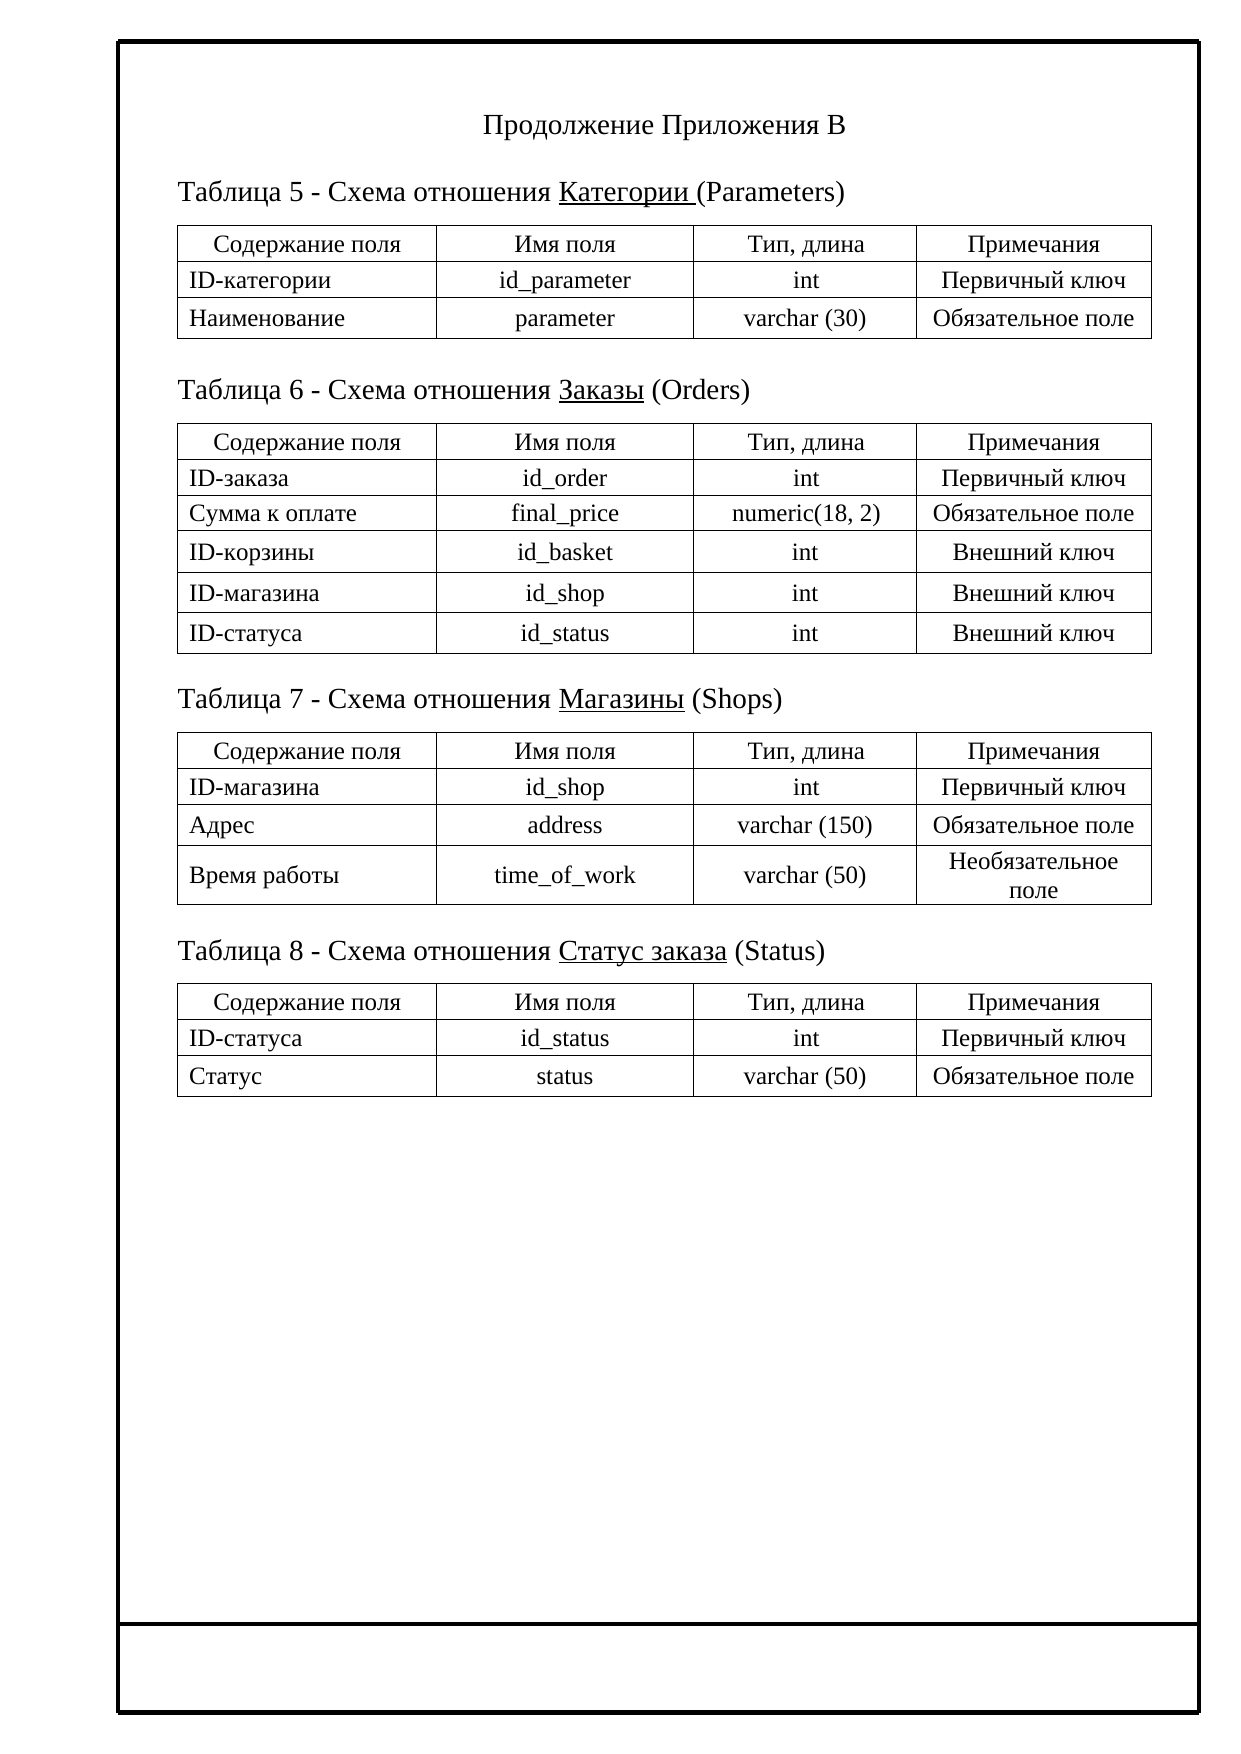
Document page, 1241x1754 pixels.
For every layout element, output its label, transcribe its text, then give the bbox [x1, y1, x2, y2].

table_cell parameter [437, 298, 693, 338]
table_header Имя поля [437, 226, 693, 261]
table_cell ID-категории [178, 262, 436, 297]
table_header Тип, длина [694, 226, 916, 261]
text Таблица 8 - Схема отношения Статус заказа (Status) [177, 933, 1152, 966]
table_header Примечания [917, 424, 1151, 458]
table_cell int [694, 531, 916, 572]
table_cell id_parameter [437, 262, 693, 297]
table_cell Первичный ключ [917, 769, 1151, 804]
table_cell numeric(18, 2) [694, 496, 916, 530]
table_cell id_status [437, 1020, 693, 1055]
table_cell Внешний ключ [917, 613, 1151, 653]
table_cell address [437, 805, 693, 845]
table_cell Первичный ключ [917, 262, 1151, 297]
table_cell int [694, 573, 916, 612]
table_cell Сумма к оплате [178, 496, 436, 530]
table_cell time_of_work [437, 846, 693, 903]
text Таблица 5 - Схема отношения Категории (Parameters) [177, 174, 1152, 208]
table_cell ID-статуса [178, 1020, 436, 1055]
table_header Содержание поля [178, 733, 436, 768]
table_cell Первичный ключ [917, 1020, 1151, 1055]
table_cell Время работы [178, 846, 436, 903]
table_cell int [694, 460, 916, 494]
table_header Имя поля [437, 424, 693, 458]
table_cell ID-корзины [178, 531, 436, 572]
table_cell final_price [437, 496, 693, 530]
table_cell id_shop [437, 769, 693, 804]
text Продолжение Приложения В [177, 107, 1152, 141]
table_cell Внешний ключ [917, 531, 1151, 572]
table_header Имя поля [437, 733, 693, 768]
table_cell varchar (30) [694, 298, 916, 338]
table_cell Статус [178, 1056, 436, 1096]
table_cell Наименование [178, 298, 436, 338]
table_cell Необязательное поле [917, 846, 1151, 903]
table_cell ID-заказа [178, 460, 436, 494]
table_header Содержание поля [178, 424, 436, 458]
table_header Тип, длина [694, 424, 916, 458]
table_cell varchar (50) [694, 846, 916, 903]
table_cell varchar (150) [694, 805, 916, 845]
table_cell Адрес [178, 805, 436, 845]
table_cell Обязательное поле [917, 805, 1151, 845]
table_cell Обязательное поле [917, 496, 1151, 530]
table_cell id_status [437, 613, 693, 653]
table_cell Обязательное поле [917, 1056, 1151, 1096]
table_cell Обязательное поле [917, 298, 1151, 338]
text Таблица 6 - Схема отношения Заказы (Orders) [177, 372, 1152, 406]
table_cell ID-магазина [178, 769, 436, 804]
table_header Тип, длина [694, 733, 916, 768]
table_cell ID-статуса [178, 613, 436, 653]
table_cell varchar (50) [694, 1056, 916, 1096]
table_header Примечания [917, 226, 1151, 261]
table_cell Первичный ключ [917, 460, 1151, 494]
table_header Тип, длина [694, 984, 916, 1019]
table_cell status [437, 1056, 693, 1096]
table_cell Внешний ключ [917, 573, 1151, 612]
table_cell ID-магазина [178, 573, 436, 612]
table_header Имя поля [437, 984, 693, 1019]
table_header Содержание поля [178, 226, 436, 261]
table_cell int [694, 262, 916, 297]
table_cell int [694, 1020, 916, 1055]
text Таблица 7 - Схема отношения Магазины (Shops) [177, 682, 1152, 715]
table_cell int [694, 769, 916, 804]
table_header Примечания [917, 984, 1151, 1019]
table_cell id_order [437, 460, 693, 494]
table_header Содержание поля [178, 984, 436, 1019]
table_cell int [694, 613, 916, 653]
table_header Примечания [917, 733, 1151, 768]
table_cell id_shop [437, 573, 693, 612]
table_cell id_basket [437, 531, 693, 572]
